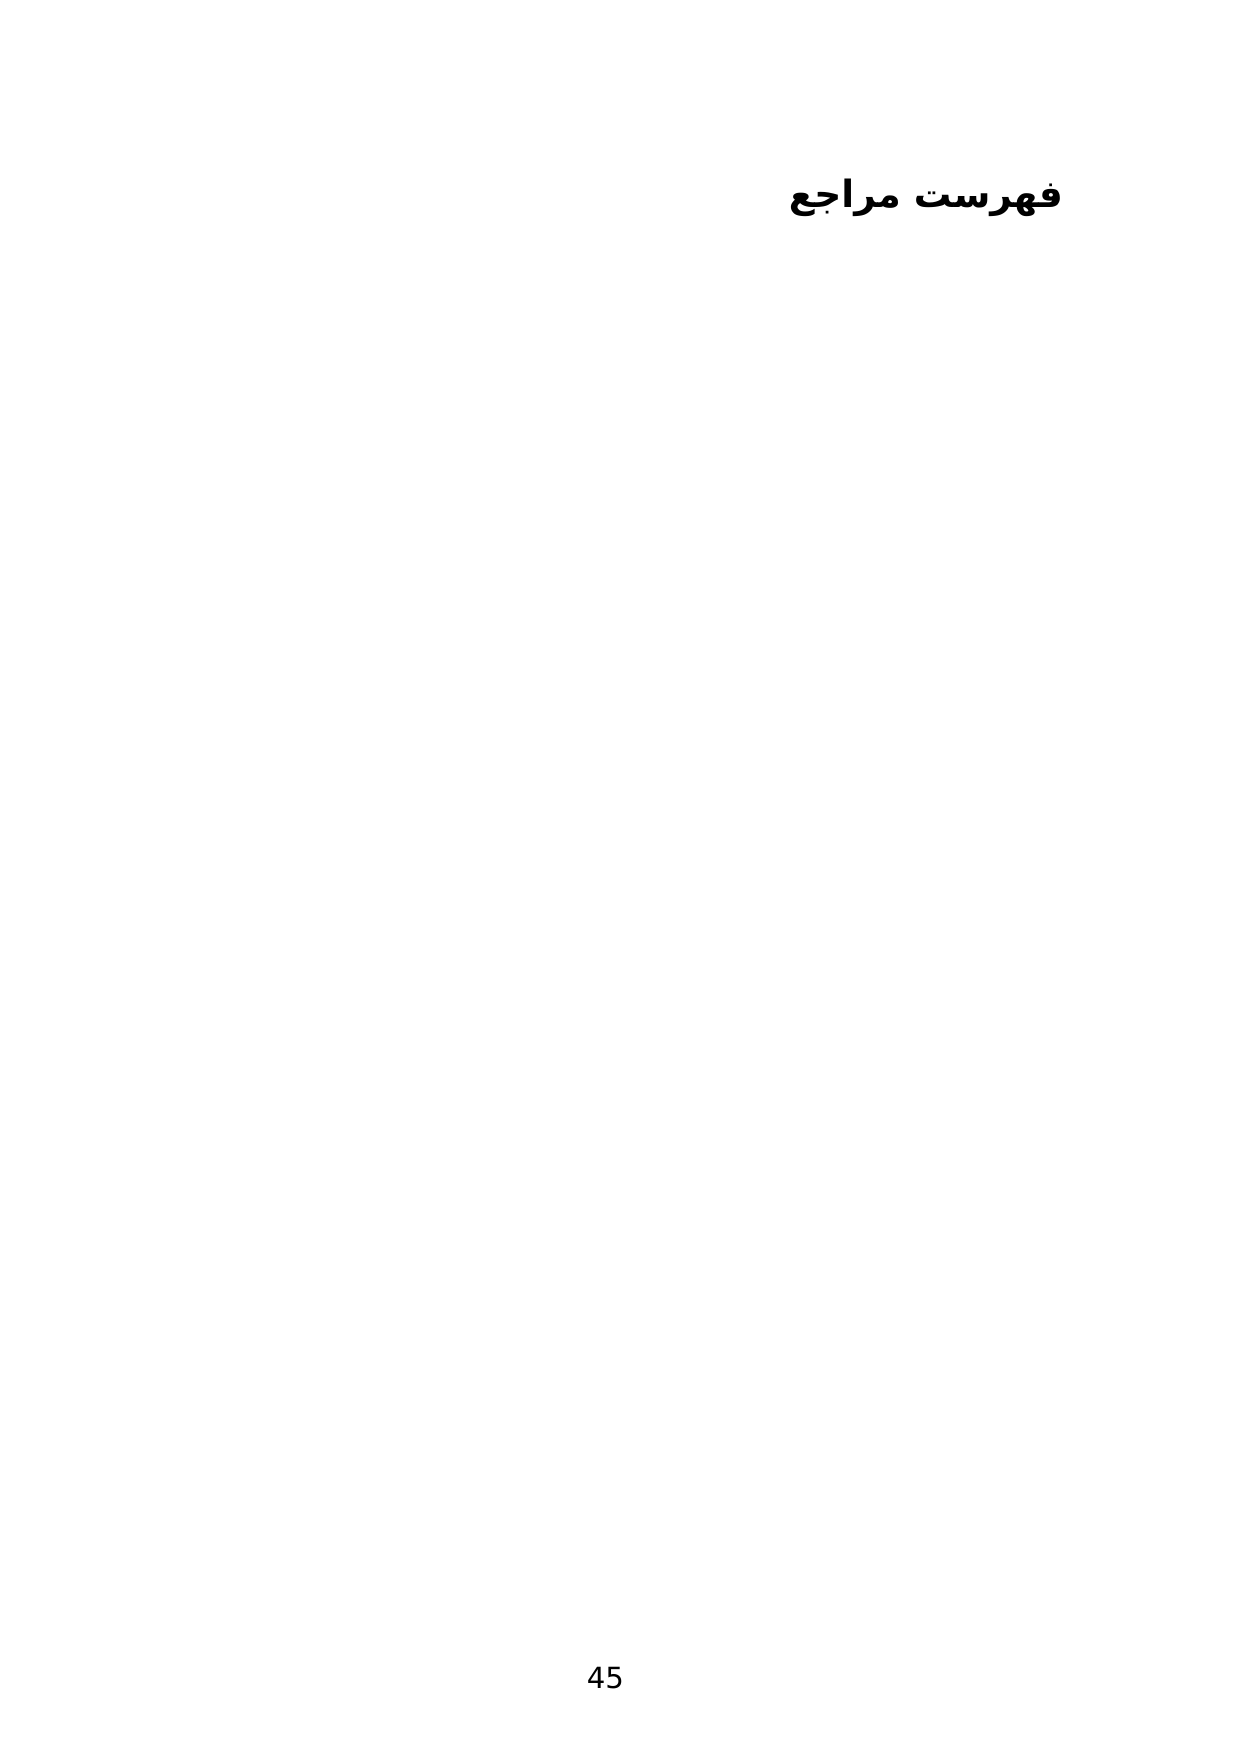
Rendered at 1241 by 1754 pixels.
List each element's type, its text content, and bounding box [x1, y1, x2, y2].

subtitle فهرست مراجع [148, 173, 1063, 216]
